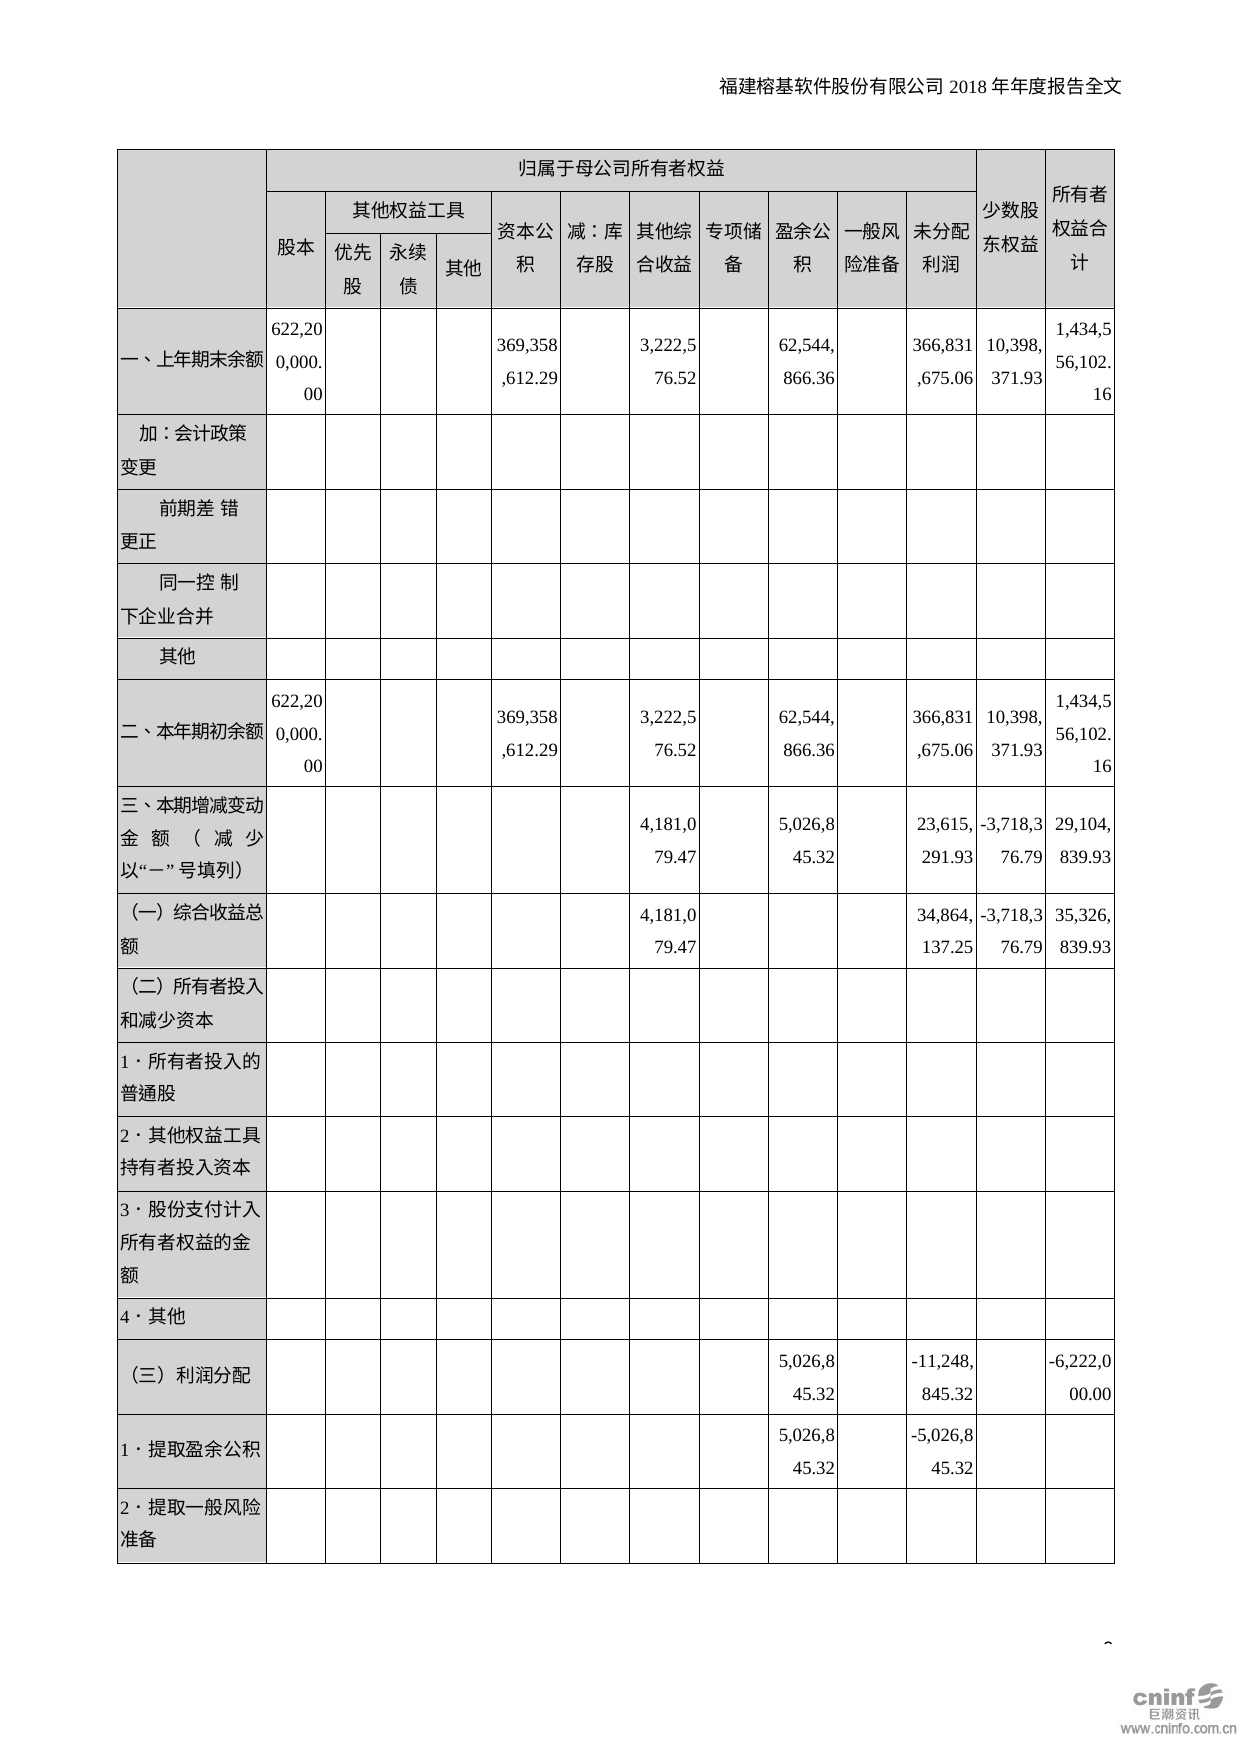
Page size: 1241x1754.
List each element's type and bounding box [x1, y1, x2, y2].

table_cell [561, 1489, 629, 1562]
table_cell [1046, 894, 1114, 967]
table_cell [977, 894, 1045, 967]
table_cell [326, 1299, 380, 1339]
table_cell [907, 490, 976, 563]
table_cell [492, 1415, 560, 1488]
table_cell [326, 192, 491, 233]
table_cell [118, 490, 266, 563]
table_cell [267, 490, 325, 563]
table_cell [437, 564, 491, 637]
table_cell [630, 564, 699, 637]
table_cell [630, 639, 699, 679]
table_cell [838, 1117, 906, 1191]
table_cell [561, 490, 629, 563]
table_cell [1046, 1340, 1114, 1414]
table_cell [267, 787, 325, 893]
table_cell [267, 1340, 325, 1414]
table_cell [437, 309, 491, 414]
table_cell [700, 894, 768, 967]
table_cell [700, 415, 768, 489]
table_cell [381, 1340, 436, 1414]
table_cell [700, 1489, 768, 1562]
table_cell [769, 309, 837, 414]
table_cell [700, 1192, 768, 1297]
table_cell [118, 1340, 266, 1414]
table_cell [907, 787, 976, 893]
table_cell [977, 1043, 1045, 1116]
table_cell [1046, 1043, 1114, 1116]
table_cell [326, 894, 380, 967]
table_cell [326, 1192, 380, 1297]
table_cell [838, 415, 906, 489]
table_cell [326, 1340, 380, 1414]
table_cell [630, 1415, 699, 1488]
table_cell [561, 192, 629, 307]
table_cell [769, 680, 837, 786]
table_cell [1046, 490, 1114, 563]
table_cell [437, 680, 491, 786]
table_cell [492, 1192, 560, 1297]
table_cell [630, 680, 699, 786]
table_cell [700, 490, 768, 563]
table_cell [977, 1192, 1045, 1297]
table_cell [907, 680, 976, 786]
picture [1115, 1680, 1240, 1737]
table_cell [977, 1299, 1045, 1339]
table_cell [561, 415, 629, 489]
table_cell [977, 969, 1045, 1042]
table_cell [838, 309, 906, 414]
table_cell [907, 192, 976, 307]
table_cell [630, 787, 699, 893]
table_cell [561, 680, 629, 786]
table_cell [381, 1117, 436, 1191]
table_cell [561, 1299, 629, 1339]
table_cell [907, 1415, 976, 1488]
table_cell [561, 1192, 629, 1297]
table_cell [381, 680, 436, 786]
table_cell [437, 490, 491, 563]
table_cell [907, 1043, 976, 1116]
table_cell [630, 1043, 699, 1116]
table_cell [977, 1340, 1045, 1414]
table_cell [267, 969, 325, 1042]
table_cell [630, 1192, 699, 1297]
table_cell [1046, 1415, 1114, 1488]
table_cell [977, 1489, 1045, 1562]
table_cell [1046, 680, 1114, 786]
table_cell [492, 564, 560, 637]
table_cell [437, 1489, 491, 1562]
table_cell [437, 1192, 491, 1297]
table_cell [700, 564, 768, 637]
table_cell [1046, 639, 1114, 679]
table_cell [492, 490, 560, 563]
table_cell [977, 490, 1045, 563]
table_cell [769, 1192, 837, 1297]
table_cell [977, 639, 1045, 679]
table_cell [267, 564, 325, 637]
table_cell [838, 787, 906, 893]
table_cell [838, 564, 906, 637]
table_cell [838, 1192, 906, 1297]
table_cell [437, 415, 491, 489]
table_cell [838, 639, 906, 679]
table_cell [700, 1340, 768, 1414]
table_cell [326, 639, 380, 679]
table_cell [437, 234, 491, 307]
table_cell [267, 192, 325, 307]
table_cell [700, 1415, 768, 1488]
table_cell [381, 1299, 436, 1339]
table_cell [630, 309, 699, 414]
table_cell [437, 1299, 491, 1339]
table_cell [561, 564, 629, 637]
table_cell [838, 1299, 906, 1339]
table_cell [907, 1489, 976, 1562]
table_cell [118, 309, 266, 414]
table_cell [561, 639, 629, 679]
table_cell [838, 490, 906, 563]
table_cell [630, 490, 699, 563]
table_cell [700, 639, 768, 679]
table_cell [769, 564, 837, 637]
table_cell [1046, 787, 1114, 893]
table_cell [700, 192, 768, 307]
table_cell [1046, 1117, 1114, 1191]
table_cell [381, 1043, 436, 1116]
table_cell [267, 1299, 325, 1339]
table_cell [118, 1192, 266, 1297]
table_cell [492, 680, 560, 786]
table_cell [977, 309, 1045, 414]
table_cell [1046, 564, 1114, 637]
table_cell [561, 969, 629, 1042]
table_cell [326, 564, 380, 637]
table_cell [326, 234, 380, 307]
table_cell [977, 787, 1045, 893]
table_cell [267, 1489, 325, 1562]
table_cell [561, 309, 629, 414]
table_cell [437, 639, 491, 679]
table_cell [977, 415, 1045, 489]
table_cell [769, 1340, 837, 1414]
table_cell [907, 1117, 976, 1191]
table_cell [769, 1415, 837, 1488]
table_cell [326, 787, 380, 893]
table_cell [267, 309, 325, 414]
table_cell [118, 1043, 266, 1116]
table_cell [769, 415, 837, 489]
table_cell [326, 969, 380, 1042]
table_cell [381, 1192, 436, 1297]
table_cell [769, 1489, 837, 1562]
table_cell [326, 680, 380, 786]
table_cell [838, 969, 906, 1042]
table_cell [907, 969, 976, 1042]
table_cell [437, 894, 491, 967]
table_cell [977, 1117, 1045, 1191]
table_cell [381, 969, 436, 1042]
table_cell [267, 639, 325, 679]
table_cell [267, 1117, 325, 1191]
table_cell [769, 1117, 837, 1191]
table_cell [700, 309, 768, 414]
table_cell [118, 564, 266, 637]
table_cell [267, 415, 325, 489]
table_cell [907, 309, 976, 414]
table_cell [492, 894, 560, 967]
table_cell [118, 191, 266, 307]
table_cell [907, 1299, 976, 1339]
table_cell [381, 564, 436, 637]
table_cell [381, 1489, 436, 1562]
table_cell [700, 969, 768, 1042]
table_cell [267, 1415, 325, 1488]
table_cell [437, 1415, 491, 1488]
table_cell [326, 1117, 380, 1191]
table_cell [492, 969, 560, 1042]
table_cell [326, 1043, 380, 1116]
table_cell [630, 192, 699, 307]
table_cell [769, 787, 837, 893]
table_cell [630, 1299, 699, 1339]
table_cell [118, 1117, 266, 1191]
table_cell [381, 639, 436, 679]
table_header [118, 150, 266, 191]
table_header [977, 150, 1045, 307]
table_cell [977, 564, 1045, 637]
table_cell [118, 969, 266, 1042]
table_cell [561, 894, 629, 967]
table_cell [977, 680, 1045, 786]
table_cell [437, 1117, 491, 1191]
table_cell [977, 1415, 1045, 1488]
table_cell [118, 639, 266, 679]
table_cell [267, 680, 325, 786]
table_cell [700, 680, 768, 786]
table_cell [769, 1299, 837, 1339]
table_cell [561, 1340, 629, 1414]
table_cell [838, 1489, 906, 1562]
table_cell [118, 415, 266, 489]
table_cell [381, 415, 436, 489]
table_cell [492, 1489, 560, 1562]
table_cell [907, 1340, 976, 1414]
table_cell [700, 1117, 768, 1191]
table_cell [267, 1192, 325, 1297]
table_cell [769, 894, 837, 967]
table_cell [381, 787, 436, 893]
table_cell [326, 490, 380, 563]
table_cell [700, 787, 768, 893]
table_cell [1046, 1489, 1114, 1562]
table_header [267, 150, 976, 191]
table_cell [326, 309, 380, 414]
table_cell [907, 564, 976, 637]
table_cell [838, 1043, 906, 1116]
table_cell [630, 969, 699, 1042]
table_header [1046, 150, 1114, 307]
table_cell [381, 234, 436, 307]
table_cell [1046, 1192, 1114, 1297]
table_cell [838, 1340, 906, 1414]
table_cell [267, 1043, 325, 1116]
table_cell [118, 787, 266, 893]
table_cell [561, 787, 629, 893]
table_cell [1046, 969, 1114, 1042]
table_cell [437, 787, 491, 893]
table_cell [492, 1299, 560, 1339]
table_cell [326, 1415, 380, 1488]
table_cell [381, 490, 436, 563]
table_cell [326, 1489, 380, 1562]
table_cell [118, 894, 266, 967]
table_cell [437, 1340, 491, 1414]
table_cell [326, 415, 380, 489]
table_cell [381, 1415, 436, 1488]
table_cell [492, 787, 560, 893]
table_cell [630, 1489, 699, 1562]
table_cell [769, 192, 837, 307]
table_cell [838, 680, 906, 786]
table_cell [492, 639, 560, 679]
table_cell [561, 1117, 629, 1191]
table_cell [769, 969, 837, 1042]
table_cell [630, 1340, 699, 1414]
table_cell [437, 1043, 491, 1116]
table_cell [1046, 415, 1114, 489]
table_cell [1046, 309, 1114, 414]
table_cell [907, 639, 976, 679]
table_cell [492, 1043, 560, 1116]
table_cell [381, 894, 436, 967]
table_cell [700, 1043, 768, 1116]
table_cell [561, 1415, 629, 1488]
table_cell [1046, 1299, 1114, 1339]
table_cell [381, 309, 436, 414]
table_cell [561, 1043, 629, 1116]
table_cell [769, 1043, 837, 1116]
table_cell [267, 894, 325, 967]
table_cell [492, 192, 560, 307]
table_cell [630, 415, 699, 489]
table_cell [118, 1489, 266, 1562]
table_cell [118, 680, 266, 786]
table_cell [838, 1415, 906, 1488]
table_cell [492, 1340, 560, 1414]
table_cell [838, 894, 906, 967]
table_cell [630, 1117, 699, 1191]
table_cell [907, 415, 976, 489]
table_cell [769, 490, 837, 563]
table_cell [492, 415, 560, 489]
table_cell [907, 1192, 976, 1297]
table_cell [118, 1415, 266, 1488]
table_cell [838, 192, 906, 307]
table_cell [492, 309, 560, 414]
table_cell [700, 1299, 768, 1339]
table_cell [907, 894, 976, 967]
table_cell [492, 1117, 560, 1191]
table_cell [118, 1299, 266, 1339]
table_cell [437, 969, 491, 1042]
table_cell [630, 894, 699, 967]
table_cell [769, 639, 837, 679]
